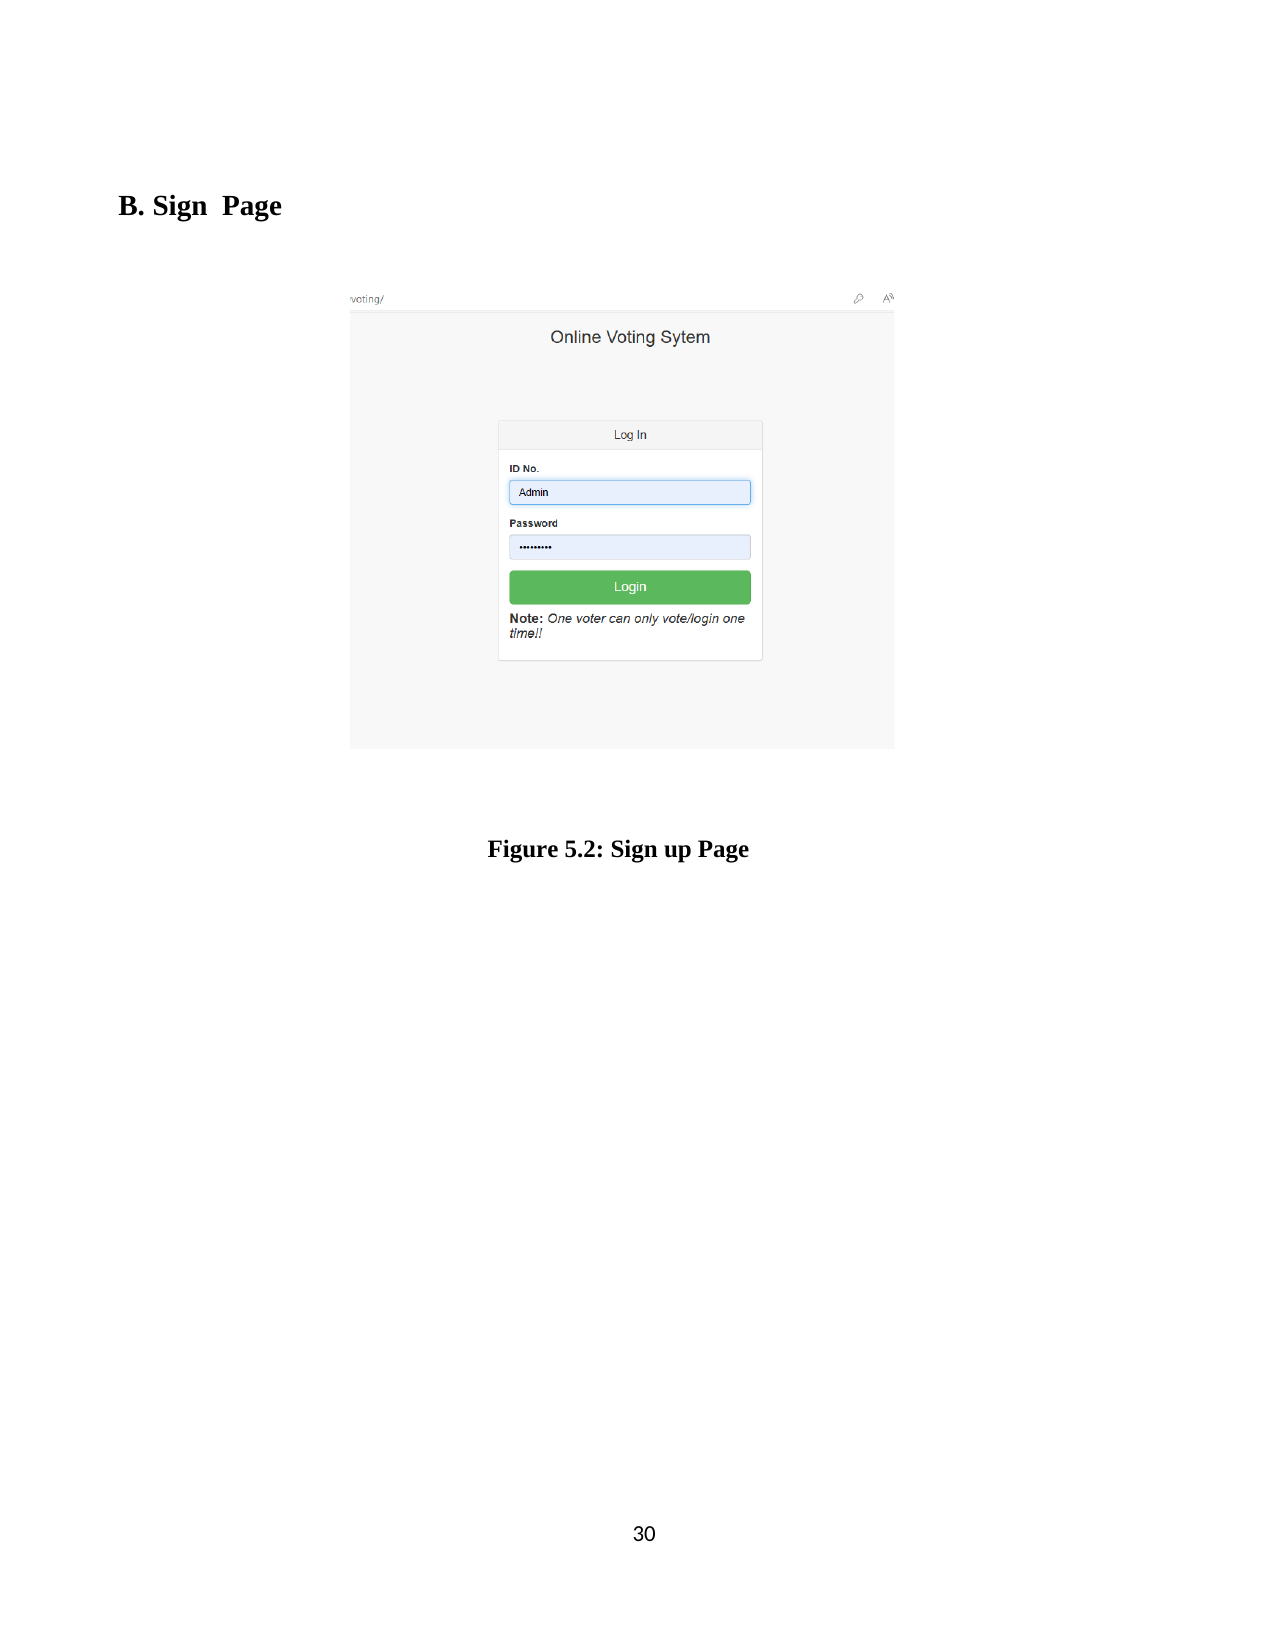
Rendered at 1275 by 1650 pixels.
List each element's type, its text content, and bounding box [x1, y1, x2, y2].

picture [350, 289, 895, 749]
list Sign Page [118, 188, 1125, 222]
text Figure 5.2: Sign up Page [162, 834, 1125, 863]
